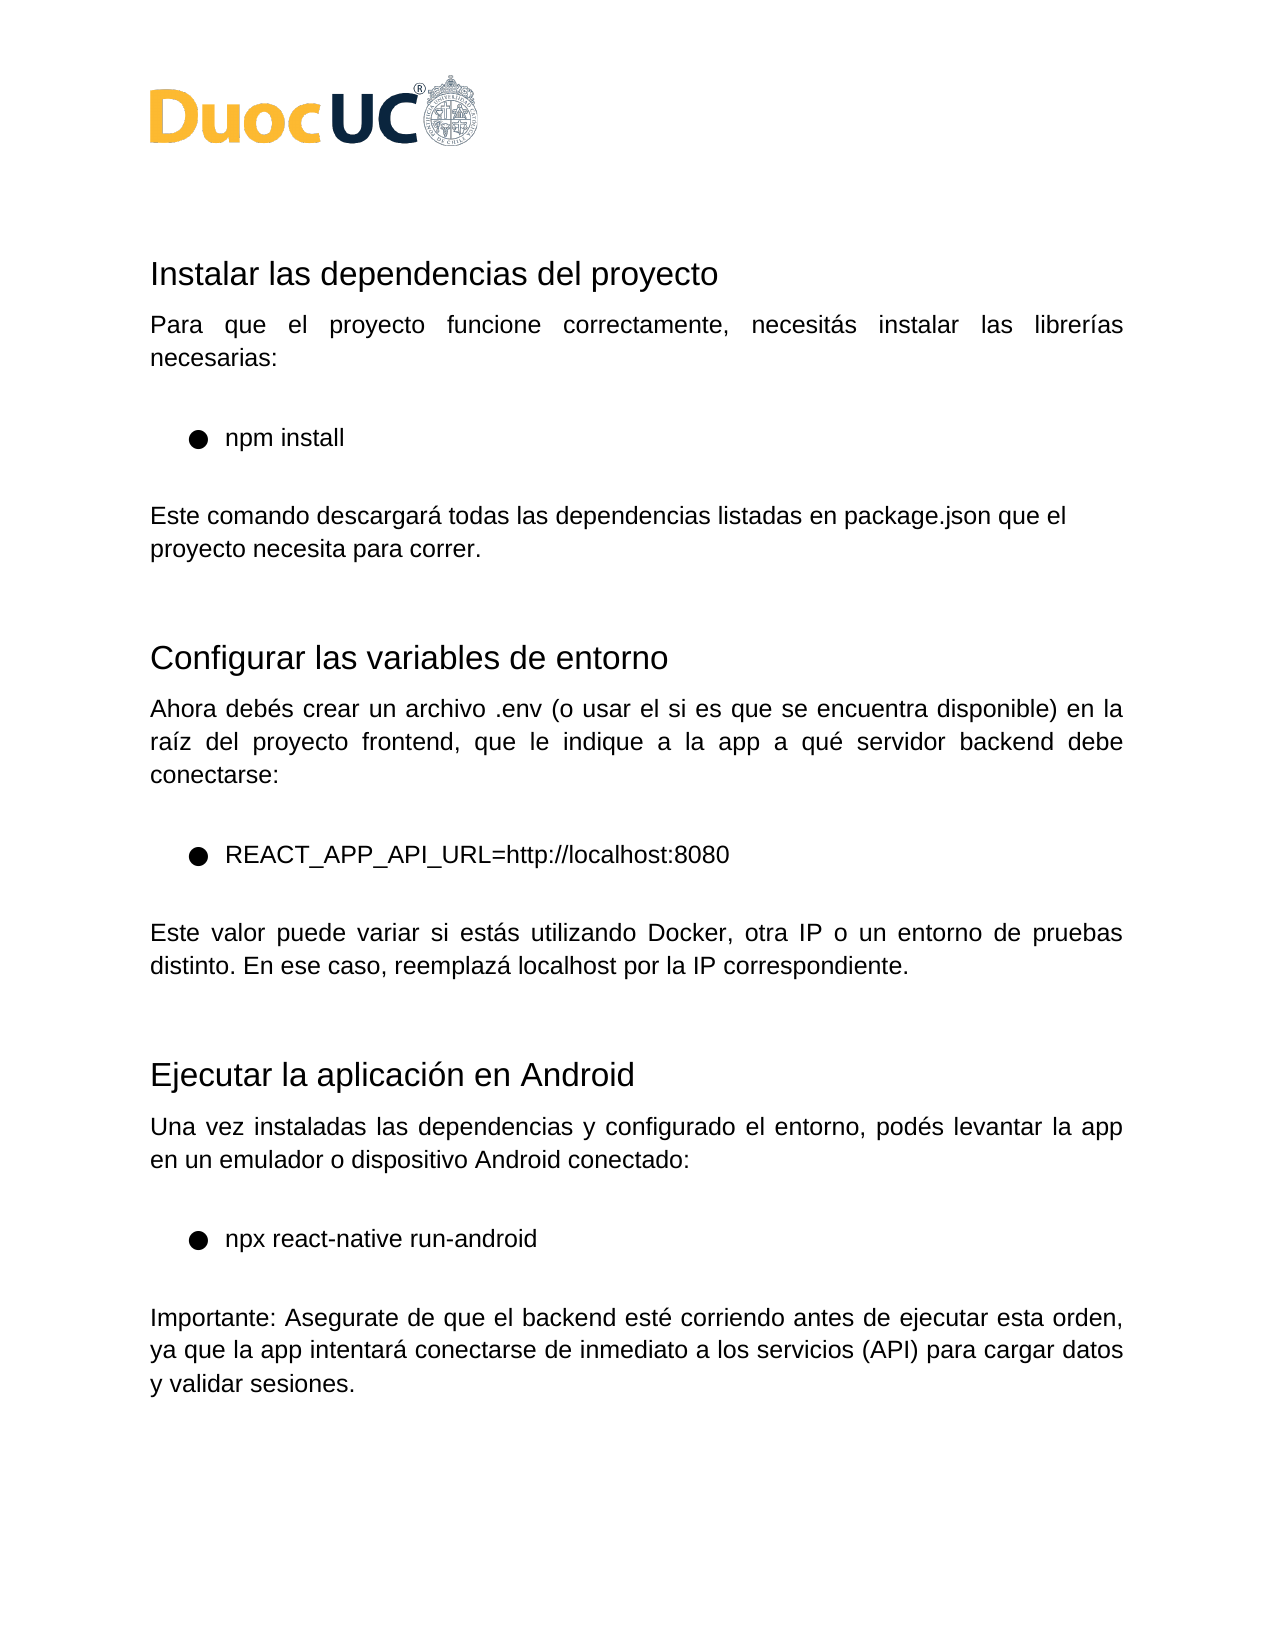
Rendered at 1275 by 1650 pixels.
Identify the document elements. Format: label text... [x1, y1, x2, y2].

list npm install [187, 409, 1125, 461]
text Importante: Asegurate de que el backend esté corriendo antes de ejecutar esta orden, ya que la app intentará conectarse de inmediato a los servicios (API) para cargar datos y validar sesiones. [150, 1302, 1125, 1397]
text Para que el proyecto funcione correctamente, necesitás instalar las librerías necesarias: [150, 310, 1125, 372]
text Una vez instaladas las dependencias y configurado el entorno, podés levantar la app en un emulador o dispositivo Android conectado: [150, 1112, 1125, 1173]
subtitle Ejecutar la aplicación en Android [150, 1055, 1125, 1093]
picture [150, 75, 478, 146]
text Este comando descargará todas las dependencias listadas en package.json que el proyecto necesita para correr. [150, 501, 1125, 563]
list REACT_APP_API_URL=http://localhost:8080 [187, 826, 1125, 878]
text Este valor puede variar si estás utilizando Docker, otra IP o un entorno de pruebas distinto. En ese caso, reemplazá localhost por la IP correspondiente. [150, 918, 1125, 980]
list npx react-native run-android [187, 1211, 1125, 1262]
subtitle Configurar las variables de entorno [150, 638, 1125, 676]
subtitle Instalar las dependencias del proyecto [150, 253, 1125, 292]
text Ahora debés crear un archivo .env (o usar el si es que se encuentra disponible) en la raíz del proyecto frontend, que le indique a la app a qué servidor backend debe conectarse: [150, 694, 1125, 789]
